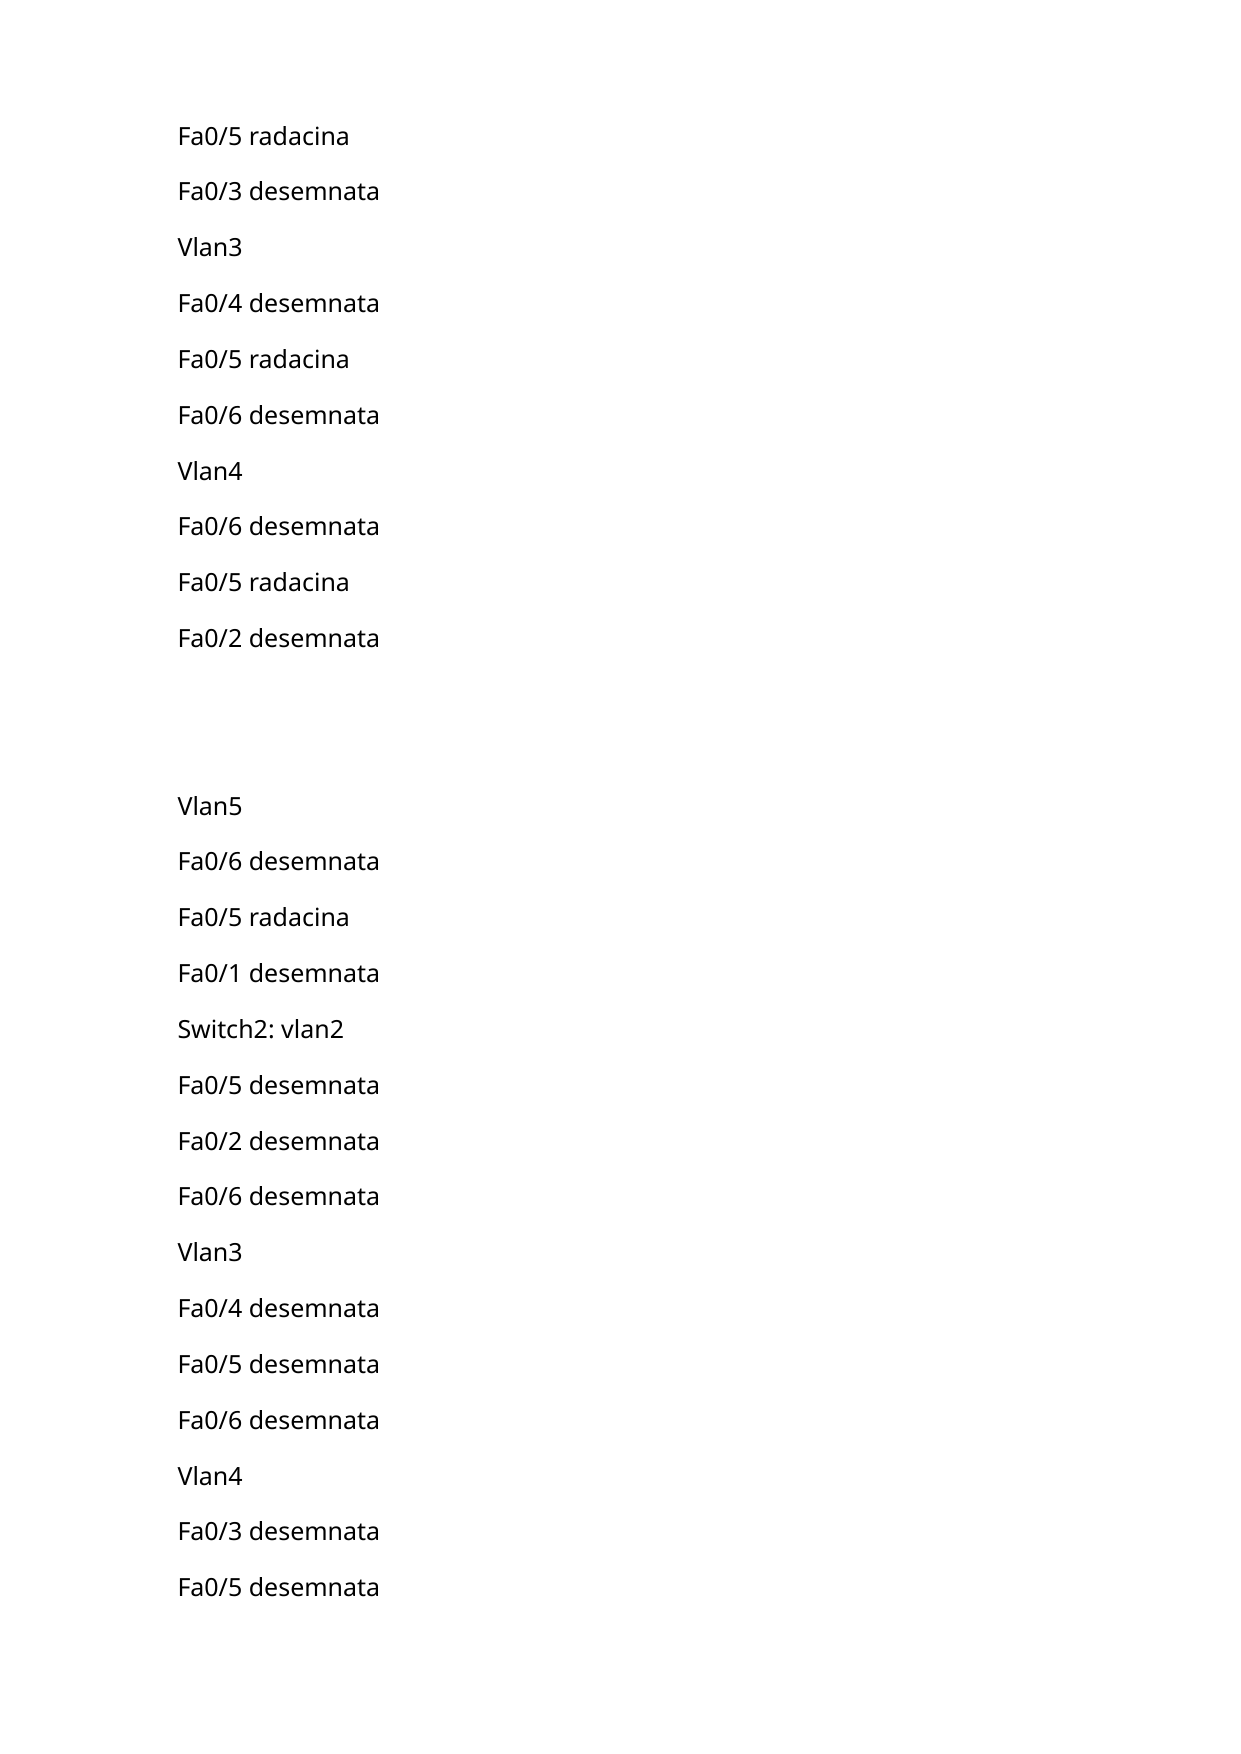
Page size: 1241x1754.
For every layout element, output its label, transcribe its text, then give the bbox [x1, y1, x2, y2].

text Fa0/5 desemnata [177, 1067, 1152, 1101]
text Vlan3 [177, 230, 1152, 264]
text Vlan5 [177, 788, 1152, 822]
text Fa0/5 desemnata [177, 1346, 1152, 1381]
text Fa0/6 desemnata [177, 509, 1152, 543]
text Fa0/6 desemnata [177, 1402, 1152, 1436]
text Fa0/5 radacina [177, 565, 1152, 599]
text Fa0/2 desemnata [177, 621, 1152, 655]
text Vlan4 [177, 453, 1152, 487]
text Fa0/6 desemnata [177, 1179, 1152, 1213]
text Fa0/4 desemnata [177, 286, 1152, 320]
text Fa0/5 radacina [177, 341, 1152, 376]
text Fa0/5 radacina [177, 118, 1152, 152]
text Fa0/5 desemnata [177, 1570, 1152, 1604]
text Switch2: vlan2 [177, 1011, 1152, 1046]
text Fa0/2 desemnata [177, 1123, 1152, 1157]
text Fa0/1 desemnata [177, 956, 1152, 990]
text Vlan3 [177, 1235, 1152, 1269]
text Fa0/6 desemnata [177, 397, 1152, 431]
text Fa0/6 desemnata [177, 844, 1152, 878]
text Fa0/3 desemnata [177, 174, 1152, 208]
text Vlan4 [177, 1458, 1152, 1492]
text Fa0/3 desemnata [177, 1514, 1152, 1548]
text Fa0/4 desemnata [177, 1291, 1152, 1325]
text Fa0/5 radacina [177, 900, 1152, 934]
